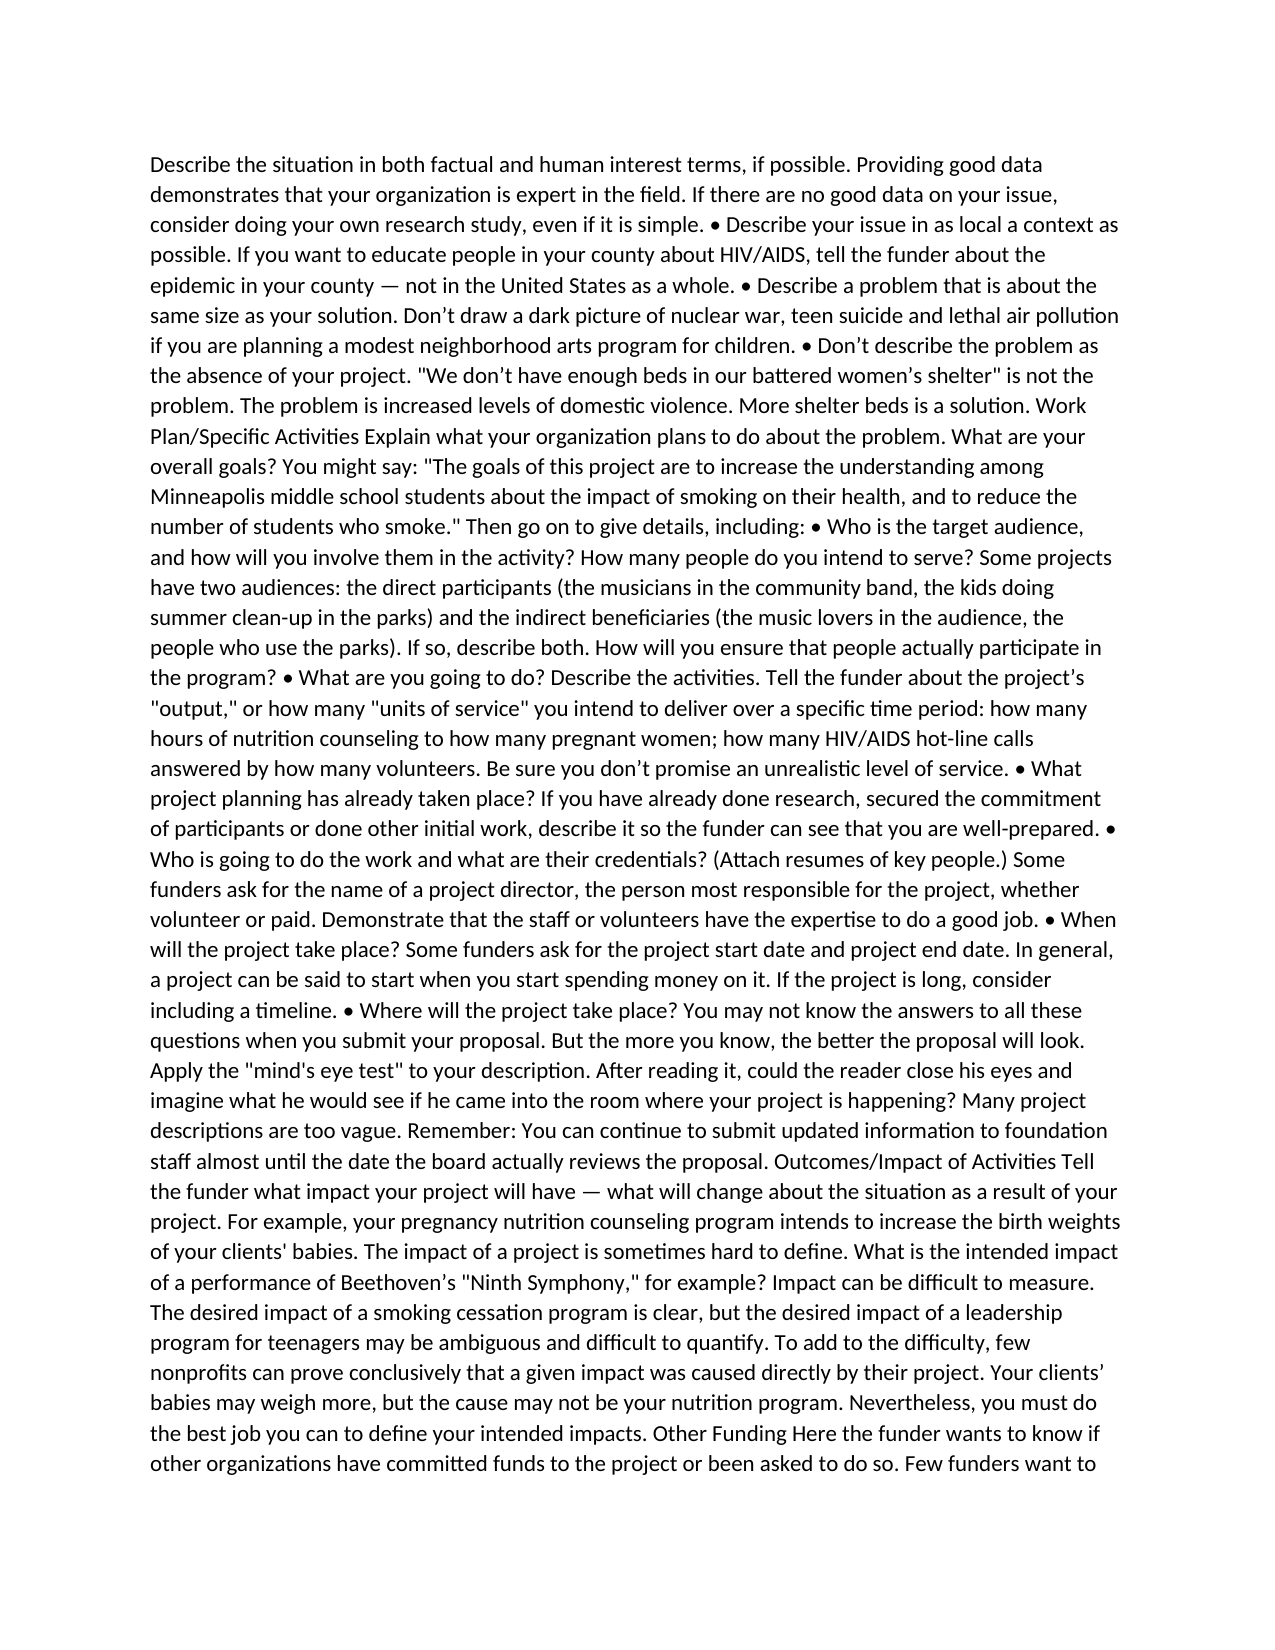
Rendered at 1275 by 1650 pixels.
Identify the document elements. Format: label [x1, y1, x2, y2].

text [150, 150, 1125, 1477]
